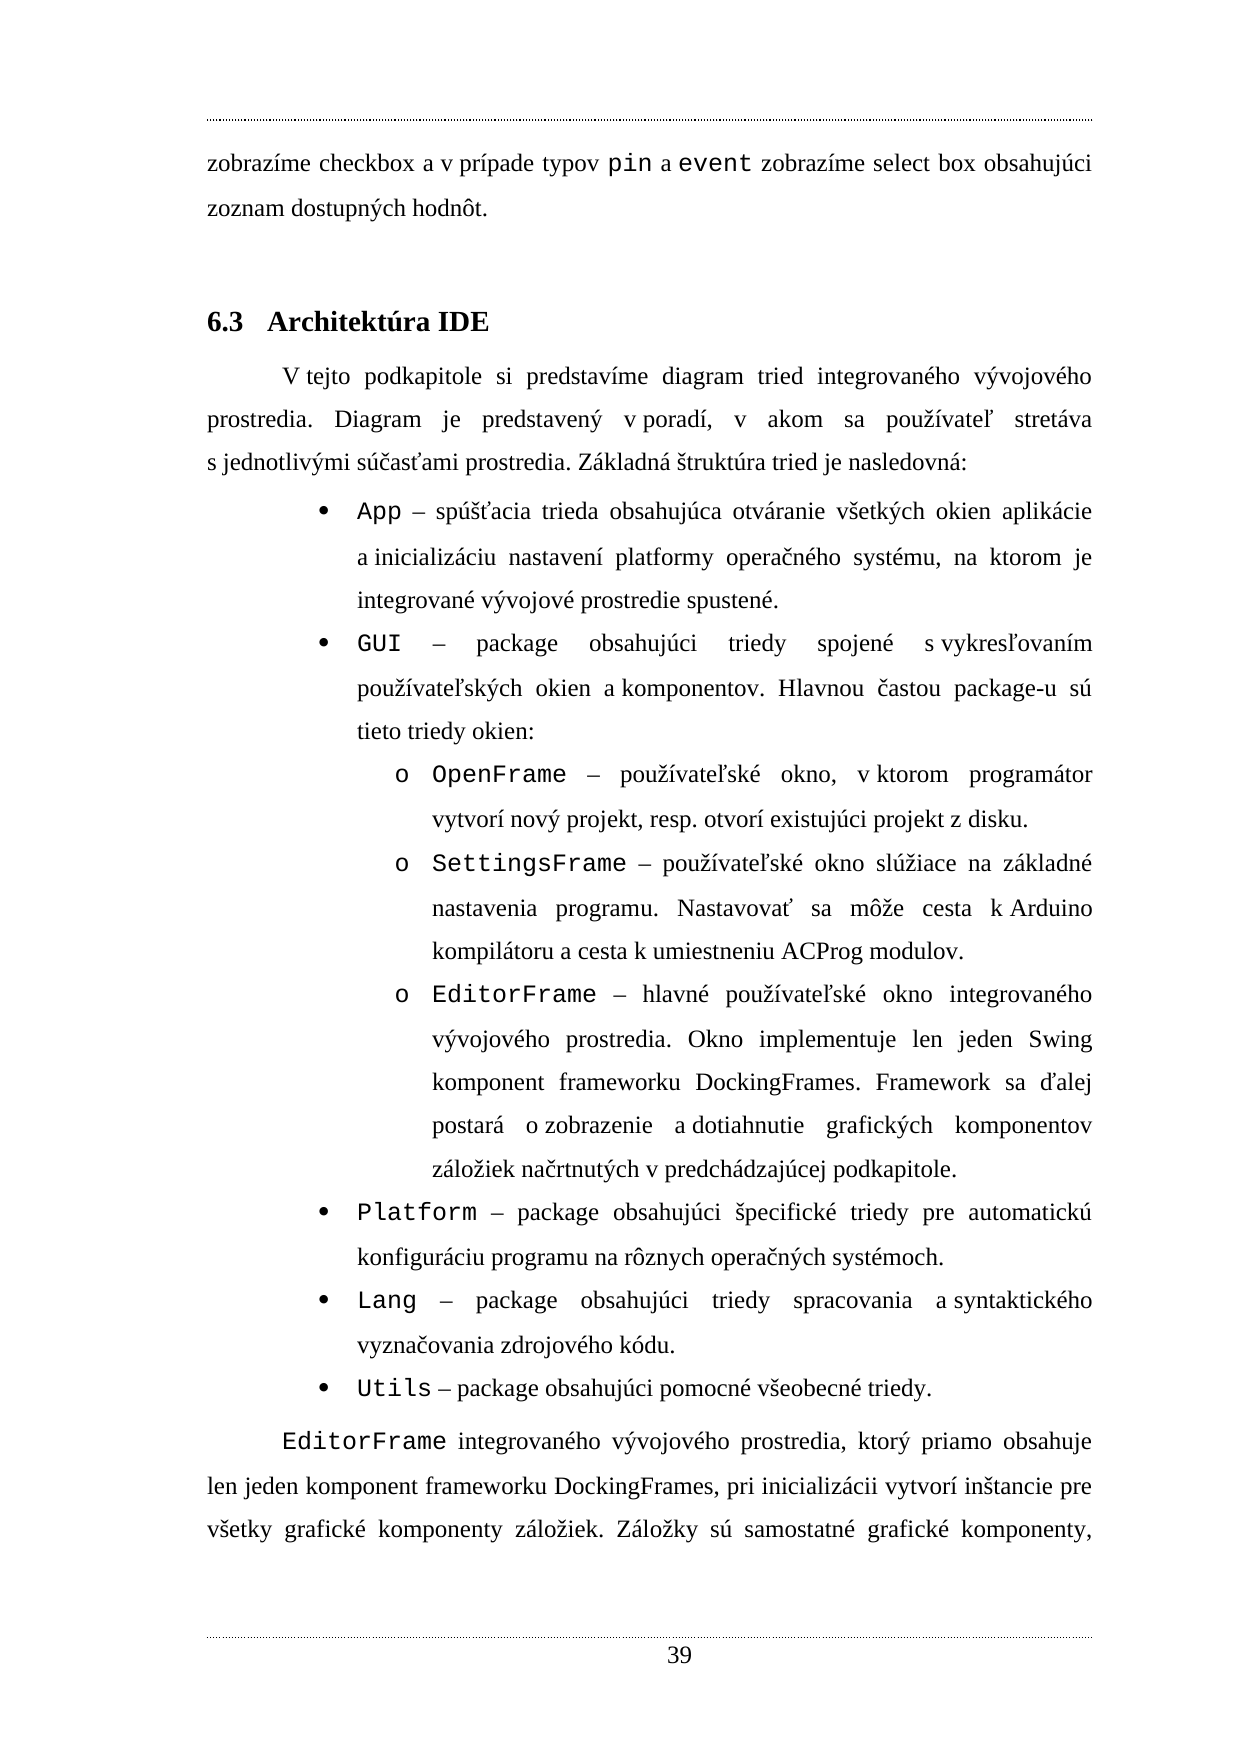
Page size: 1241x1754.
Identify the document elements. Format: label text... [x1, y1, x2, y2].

list SettingsFrame – používateľské okno slúžiace na základné nastavenia programu. Nastavovať sa môže cesta k Arduino kompilátoru a cesta k umiestneniu ACProg modulov. [394, 848, 1092, 965]
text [207, 148, 1092, 222]
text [207, 1426, 1092, 1543]
subtitle Architektúra IDE [207, 304, 1092, 338]
list EditorFrame – hlavné používateľské okno integrovaného vývojového prostredia. Okno implementuje len jeden Swing komponent frameworku DockingFrames. Framework sa ďalej postará o zobrazenie a dotiahnutie grafických komponentov záložiek načrtnutých v predchádzajúcej podkapitole. [394, 979, 1092, 1182]
list Platform – package obsahujúci špecifické triedy pre automatickú konfiguráciu programu na rôznych operačných systémoch. [319, 1197, 1092, 1271]
list OpenFrame – používateľské okno, v ktorom programátor vytvorí nový projekt, resp. otvorí existujúci projekt z disku. [394, 759, 1092, 833]
list Lang – package obsahujúci triedy spracovania a syntaktického vyznačovania zdrojového kódu. [319, 1285, 1092, 1359]
list Utils – package obsahujúci pomocné všeobecné triedy. [319, 1373, 1092, 1404]
list App – spúšťacia trieda obsahujúca otváranie všetkých okien aplikácie a inicializáciu nastavení platformy operačného systému, na ktorom je integrované vývojové prostredie spustené. [319, 496, 1092, 613]
list GUI – package obsahujúci triedy spojené s vykresľovaním používateľských okien a komponentov. Hlavnou častou package-u sú tieto triedy okien: [319, 628, 1092, 745]
text V tejto podkapitole si predstavíme diagram tried integrovaného vývojového prostredia. Diagram je predstavený v poradí, v akom sa používateľ stretáva s jednotlivými súčasťami prostredia. Základná štruktúra tried je nasledovná: [207, 361, 1092, 476]
